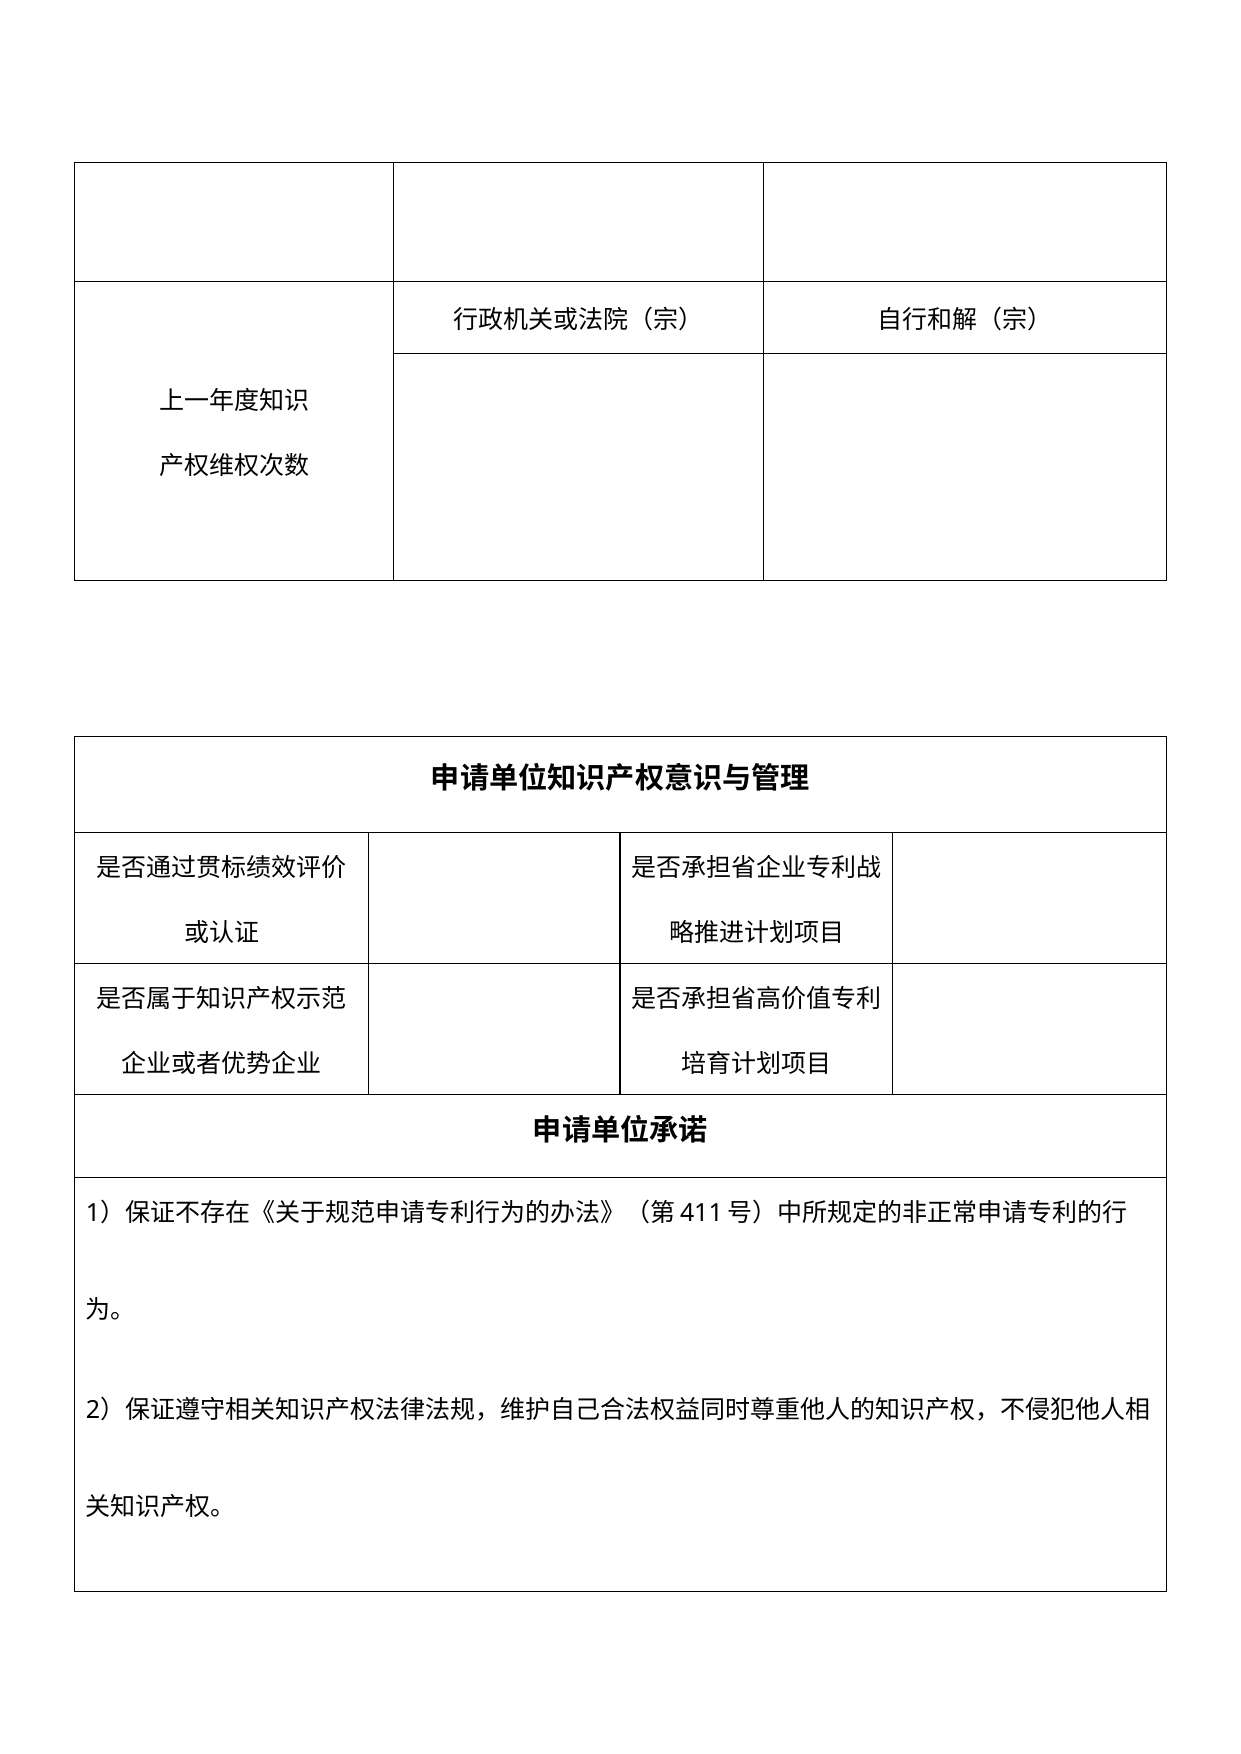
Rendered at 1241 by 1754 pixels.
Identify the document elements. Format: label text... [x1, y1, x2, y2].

table_header 申请单位知识产权意识与管理 [75, 737, 1166, 832]
table_cell [893, 833, 1166, 963]
table_cell 上一年度知识 产权维权次数 [75, 282, 393, 580]
table_cell [764, 354, 1166, 580]
table_cell [75, 163, 393, 281]
table_cell [764, 163, 1166, 281]
table_cell [369, 964, 619, 1094]
table_cell 是否属于知识产权示范企业或者优势企业 [75, 964, 368, 1094]
table_cell 行政机关或法院（宗） [394, 282, 763, 353]
table_cell 是否承担省企业专利战略推进计划项目 [621, 833, 892, 963]
table_cell 是否通过贯标绩效评价或认证 [75, 833, 368, 963]
table_cell [893, 964, 1166, 1094]
table_cell [394, 163, 763, 281]
table_cell 自行和解（宗） [764, 282, 1166, 353]
table_cell 申请单位承诺 [75, 1095, 1166, 1177]
table_cell [369, 833, 619, 963]
table_cell [394, 354, 763, 580]
table_cell 是否承担省高价值专利培育计划项目 [621, 964, 892, 1094]
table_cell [75, 1178, 1166, 1591]
